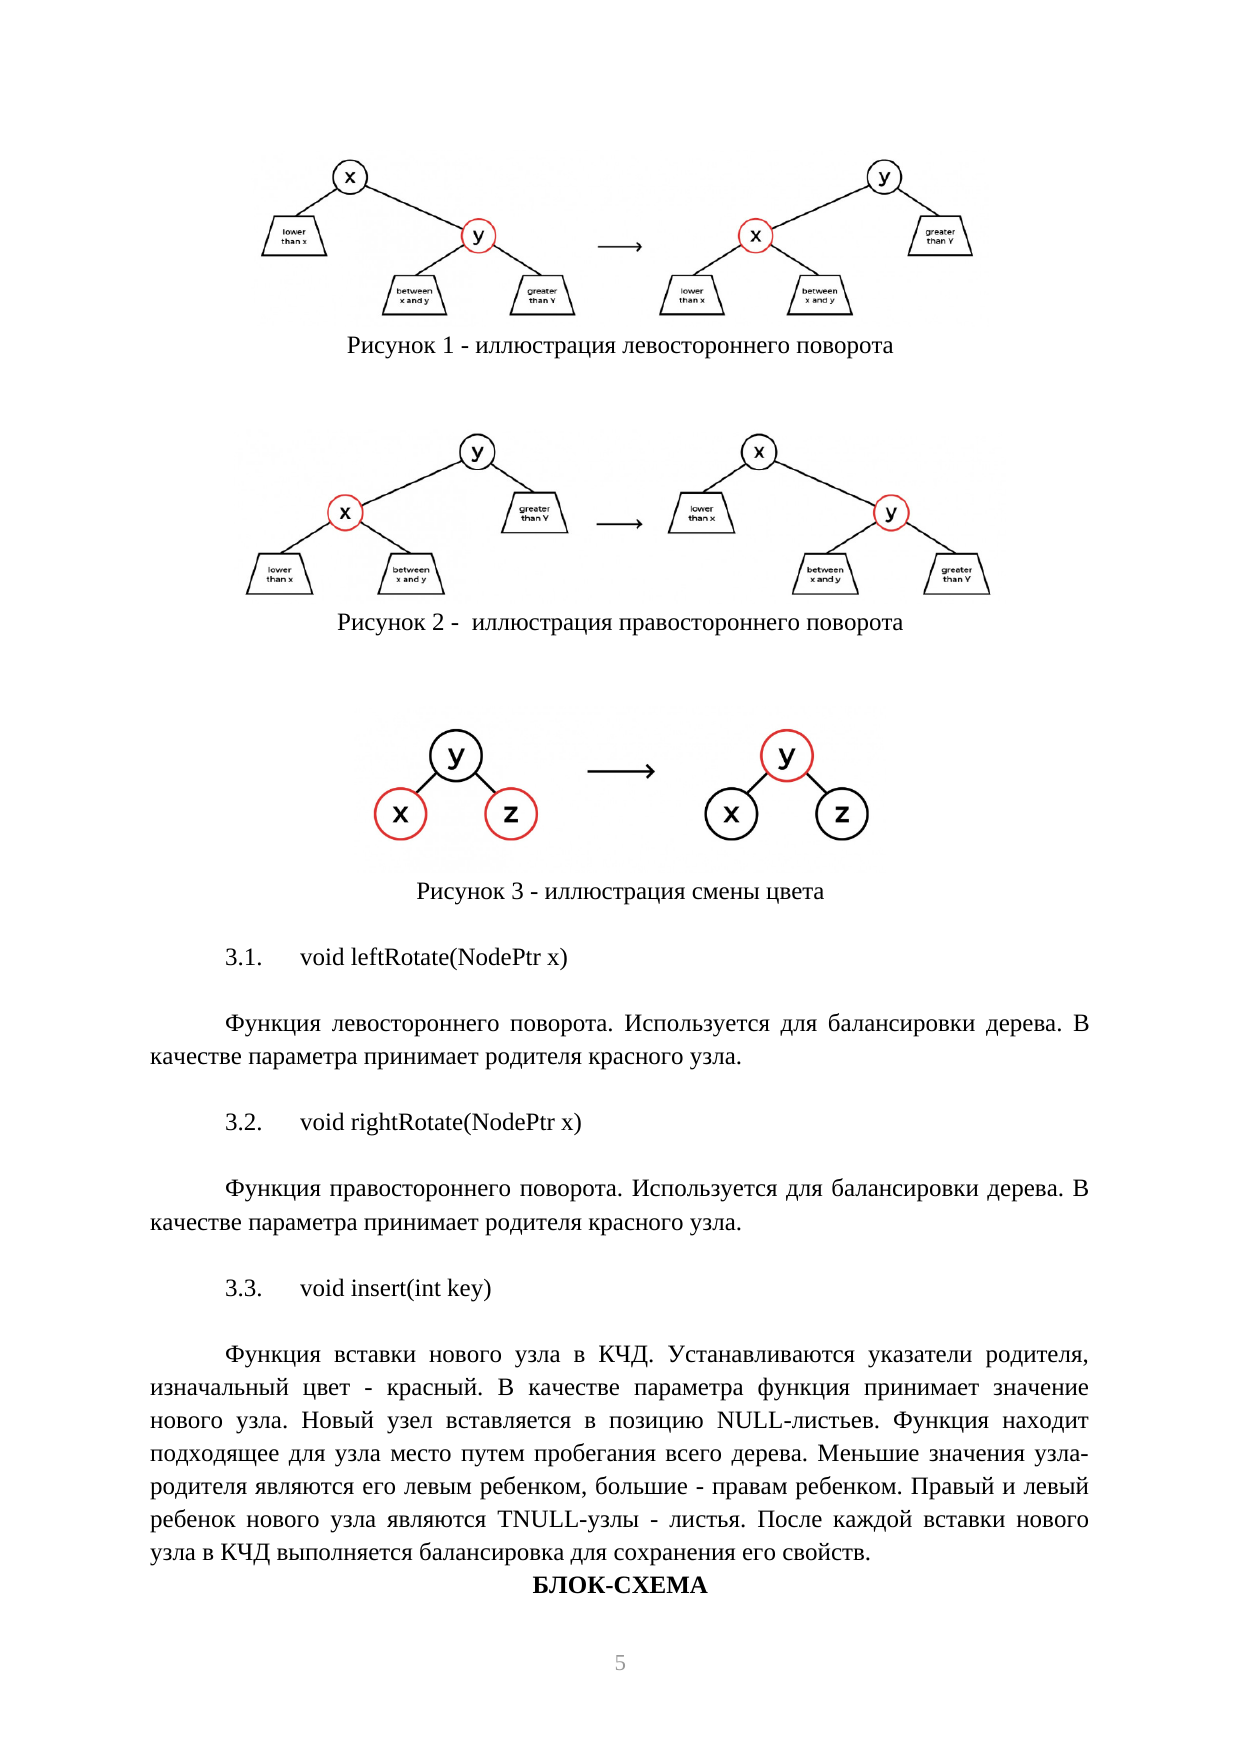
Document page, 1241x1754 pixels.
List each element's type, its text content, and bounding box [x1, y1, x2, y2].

text БЛОК-СХЕМА [150, 1570, 1090, 1598]
picture [353, 706, 887, 873]
list void insert(int key) [262, 1273, 1090, 1301]
text Рисунок 3 - иллюстрация смены цвета [150, 876, 1090, 905]
text Функция правостороннего поворота. Используется для балансировки дерева. В качестве параметра принимает родителя красного узла. [150, 1173, 1090, 1235]
text Рисунок 1 - иллюстрация левостороннего поворота [150, 331, 1090, 359]
list void rightRotate(NodePtr x) [262, 1107, 1090, 1136]
picture [233, 429, 1007, 604]
text Функция вставки нового узла в КЧД. Устанавливаются указатели родителя, изначальный цвет - красный. В качестве параметра функция принимает значение нового узла. Новый узел вставляется в позицию NULL-листьев. Функция находит подходящее для узла место путем пробегания всего дерева. Меньшие значения узла-родителя являются его левым ребенком, большие - правам ребенком. Правый и левый ребенок нового узла являются TNULL-узлы - листья. После каждой вставки нового узла в КЧД выполняется балансировка для сохранения его свойств. [150, 1339, 1090, 1566]
text Функция левостороннего поворота. Используется для балансировки дерева. В качестве параметра принимает родителя красного узла. [150, 1008, 1090, 1070]
picture [251, 150, 990, 327]
list void leftRotate(NodePtr x) [262, 942, 1090, 971]
text Рисунок 2 - иллюстрация правостороннего поворота [150, 607, 1090, 636]
